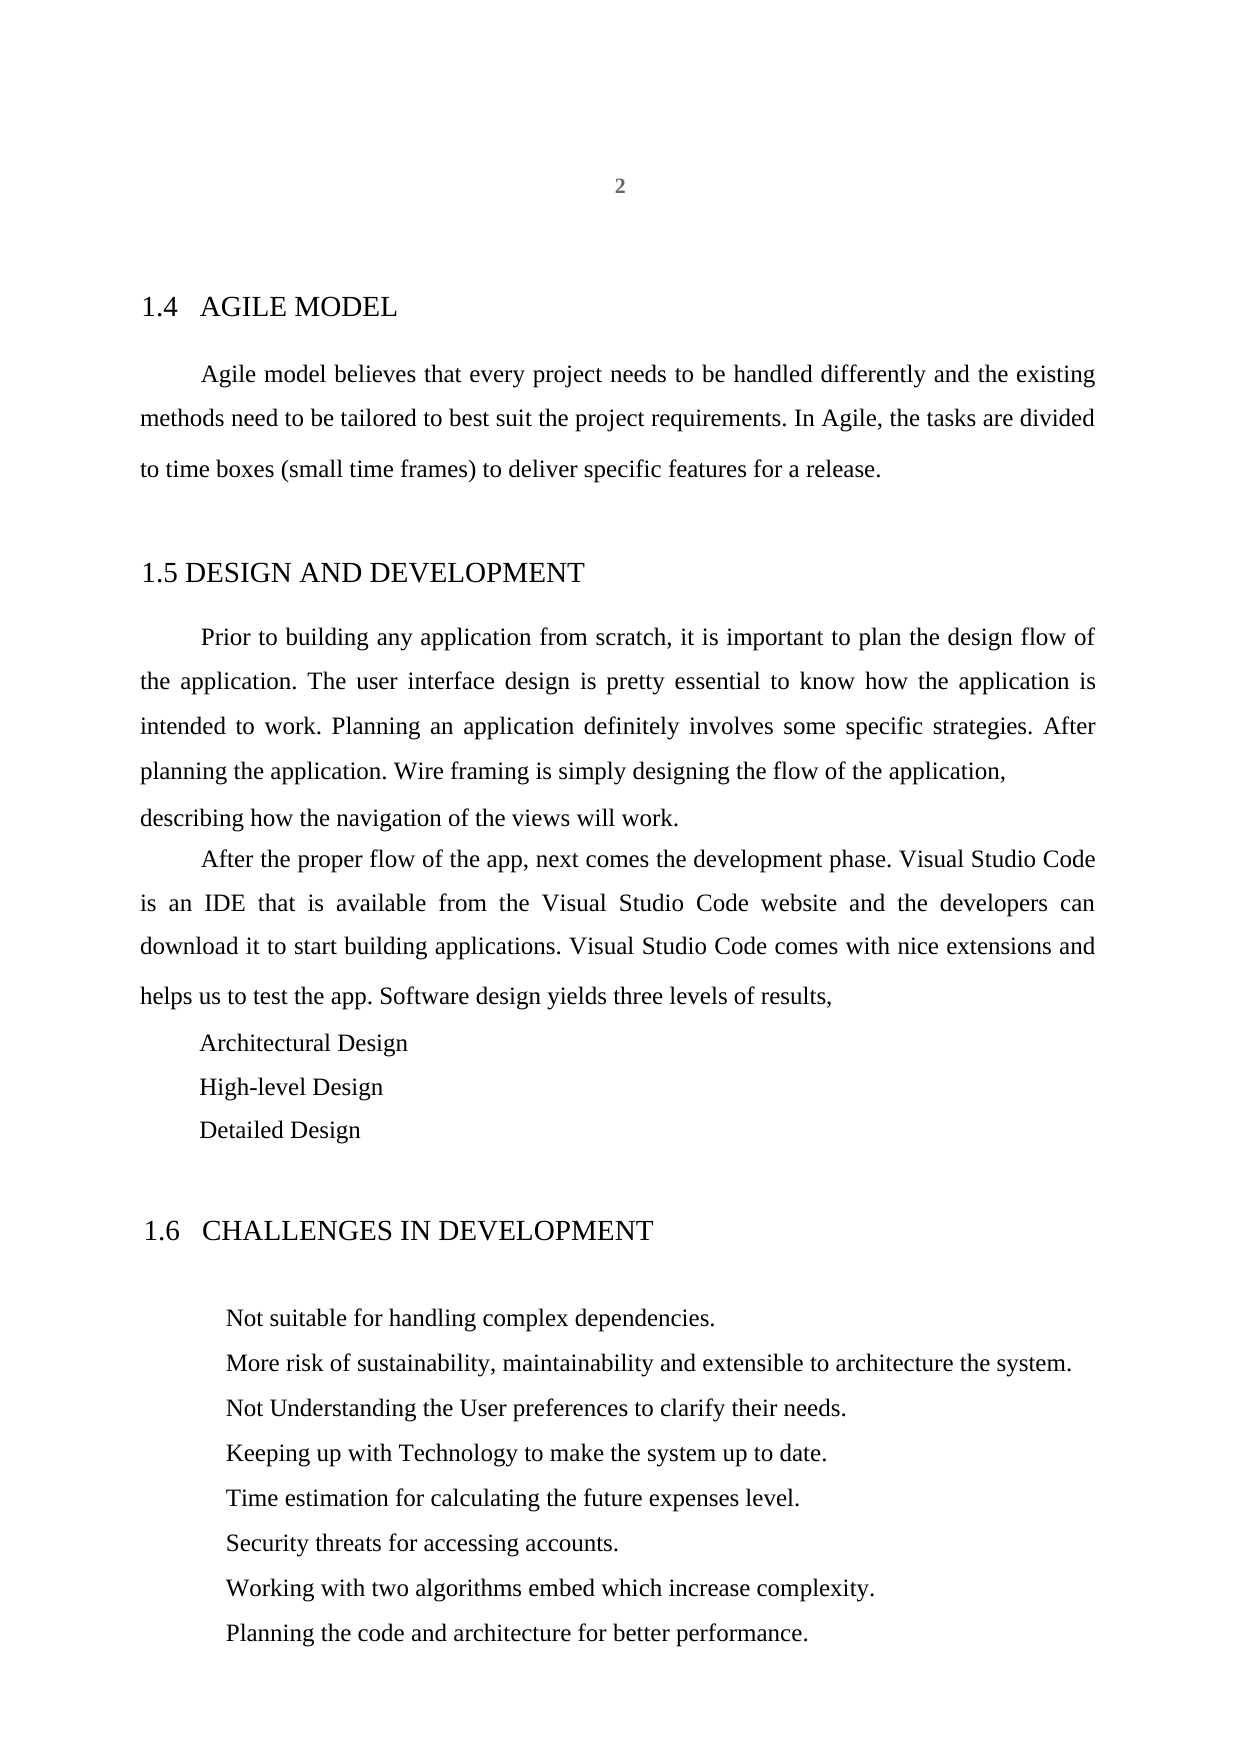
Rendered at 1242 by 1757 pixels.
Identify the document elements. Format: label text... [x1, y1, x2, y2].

text 1.6​ CHALLENGES IN DEVELOPMENT [52, 1213, 1175, 1247]
text Keeping up with Technology to make the system up to date. [226, 1438, 1097, 1466]
text High-level Design [199, 1072, 1097, 1101]
text Not Understanding the User preferences to clarify their needs. [226, 1393, 1097, 1421]
text Security threats for accessing accounts. [226, 1528, 1097, 1556]
text 2​ [52, 170, 1175, 198]
text More risk of sustainability, maintainability and extensible to architecture the system. [226, 1348, 1097, 1376]
text describing how the navigation of the views will work. [140, 803, 1097, 832]
text 1.4 AGILE MODEL [141, 289, 1168, 323]
text 1.5 DESIGN AND DEVELOPMENT [141, 556, 1168, 589]
text Prior to building any application from scratch, it is important to plan the design flow of the application. The user interface design is pretty essential to know how the application is intended to work. Planning an application definitely involves some specific strategies. After planning the application. Wire framing is simply designing the flow of the application, [140, 622, 1097, 785]
text After the proper flow of the app, next comes the development phase. Visual Studio Code is an IDE that is available from the Visual Studio Code website and the developers can download it to start building applications. Visual Studio Code comes with nice extensions and helps us to test the app. Software design yields three levels of results, [140, 844, 1097, 1011]
text Architectural Design [199, 1028, 1097, 1057]
text Agile model believes that every project needs to be handled differently and the existing methods need to be tailored to best suit the project requirements. In Agile, the tasks are divided to time boxes (small time frames) to deliver specific features for a release. [140, 359, 1097, 483]
text Not suitable for handling complex dependencies. [226, 1303, 1097, 1331]
text Time estimation for calculating the future expenses level. [226, 1483, 1097, 1511]
text Working with two algorithms embed which increase complexity. [226, 1573, 1097, 1601]
text Detailed Design [199, 1116, 1097, 1144]
text Planning the code and architecture for better performance. [226, 1618, 1097, 1646]
